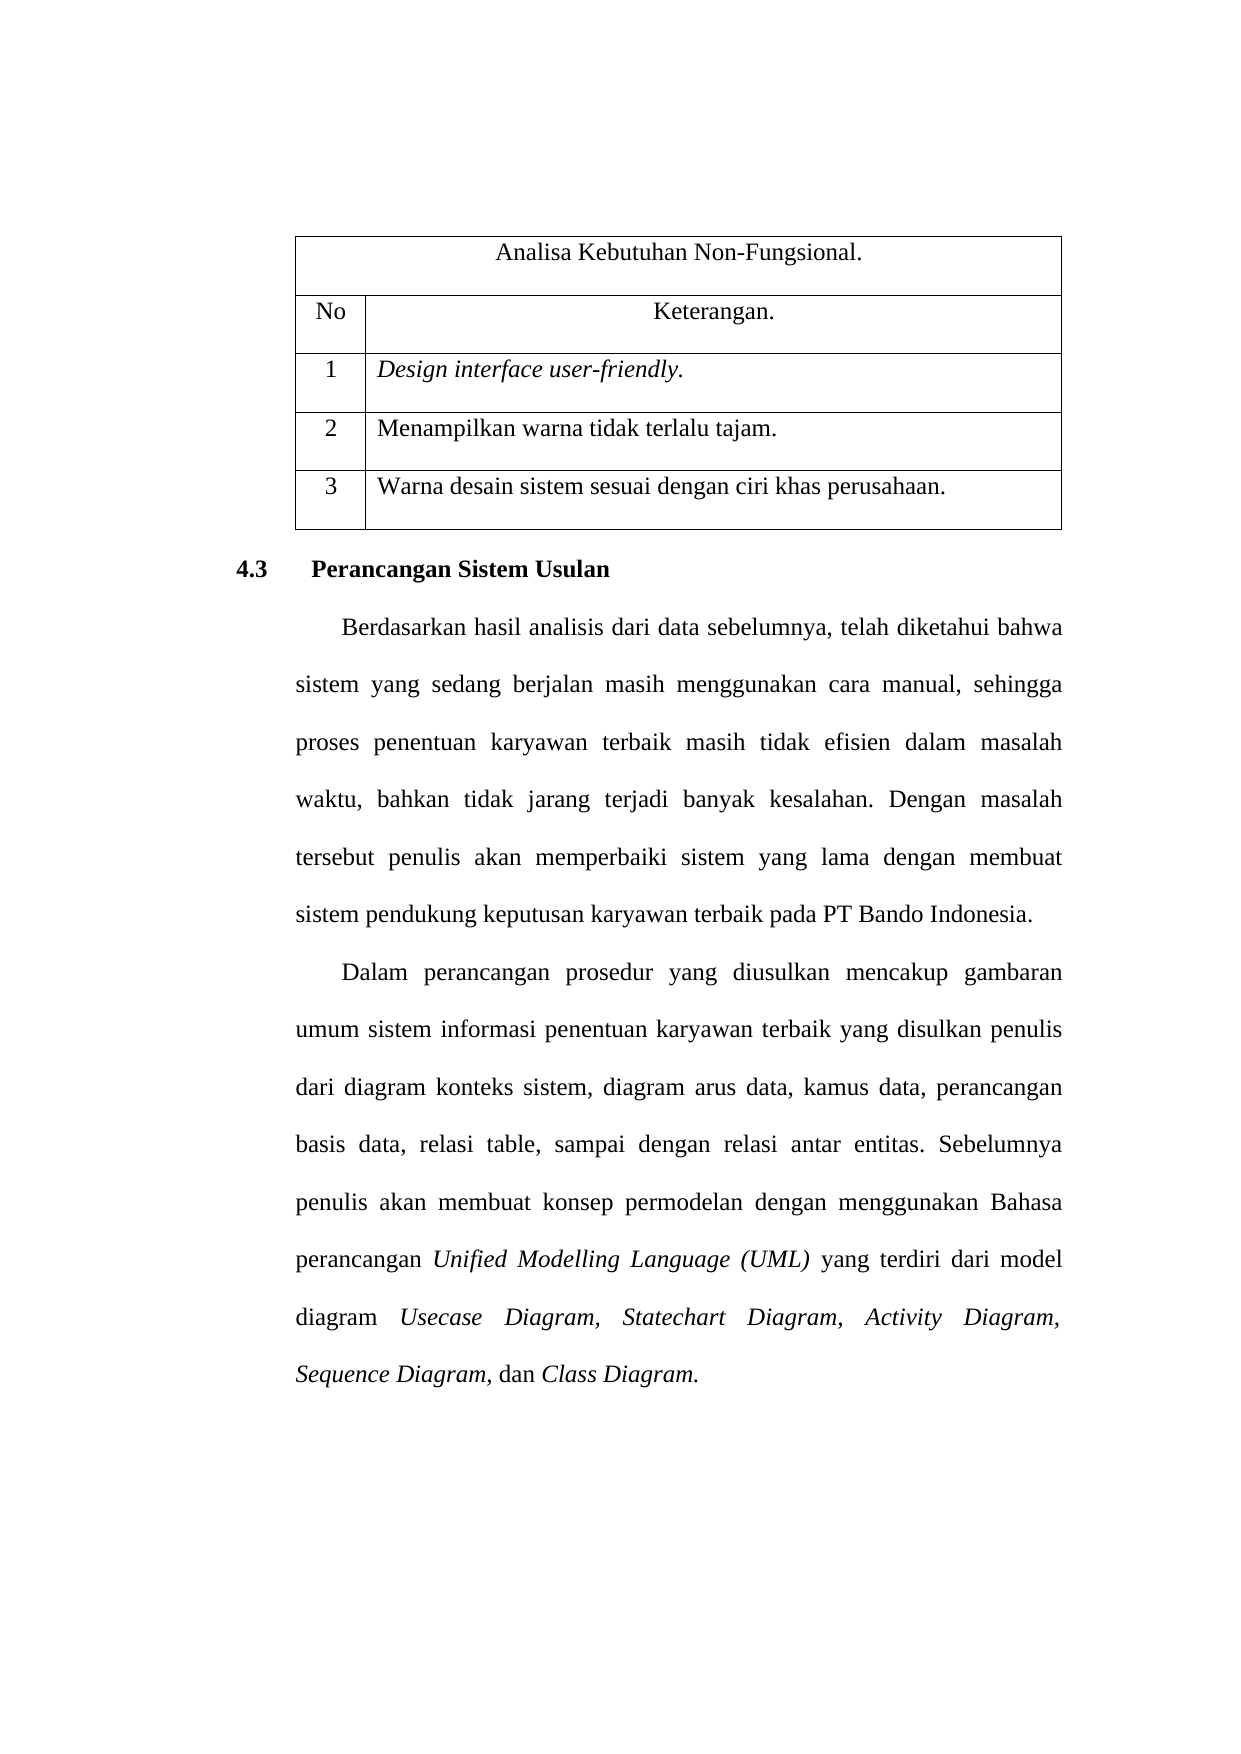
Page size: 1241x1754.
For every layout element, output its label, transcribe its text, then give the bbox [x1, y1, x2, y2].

subtitle Perancangan Sistem Usulan [236, 554, 1063, 583]
table_cell Keterangan. [366, 296, 1061, 353]
table_cell Analisa Kebutuhan Non-Fungsional. [296, 237, 1061, 295]
table_cell Design interface user-friendly. [366, 354, 1061, 412]
table_cell 2 [296, 413, 365, 470]
table_cell 1 [296, 354, 365, 412]
table_cell Menampilkan warna tidak terlalu tajam. [366, 413, 1061, 470]
table_cell 3 [296, 471, 365, 528]
list Dalam perancangan prosedur yang diusulkan mencakup gambaran umum sistem informasi penentuan karyawan terbaik yang disulkan penulis dari diagram konteks sistem, diagram arus data, kamus data, perancangan basis data, relasi table, sampai dengan relasi antar entitas. Sebelumnya penulis akan membuat konsep permodelan dengan menggunakan Bahasa perancangan Unified Modelling Language (UML) yang terdiri dari model diagram Usecase Diagram, Statechart Diagram, Activity Diagram, Sequence Diagram, dan Class Diagram. [295, 957, 1063, 1388]
table_cell No [296, 296, 365, 353]
table_cell Warna desain sistem sesuai dengan ciri khas perusahaan. [366, 471, 1061, 528]
list Berdasarkan hasil analisis dari data sebelumnya, telah diketahui bahwa sistem yang sedang berjalan masih menggunakan cara manual, sehingga proses penentuan karyawan terbaik masih tidak efisien dalam masalah waktu, bahkan tidak jarang terjadi banyak kesalahan. Dengan masalah tersebut penulis akan memperbaiki sistem yang lama dengan membuat sistem pendukung keputusan karyawan terbaik pada PT Bando Indonesia. [295, 612, 1063, 928]
